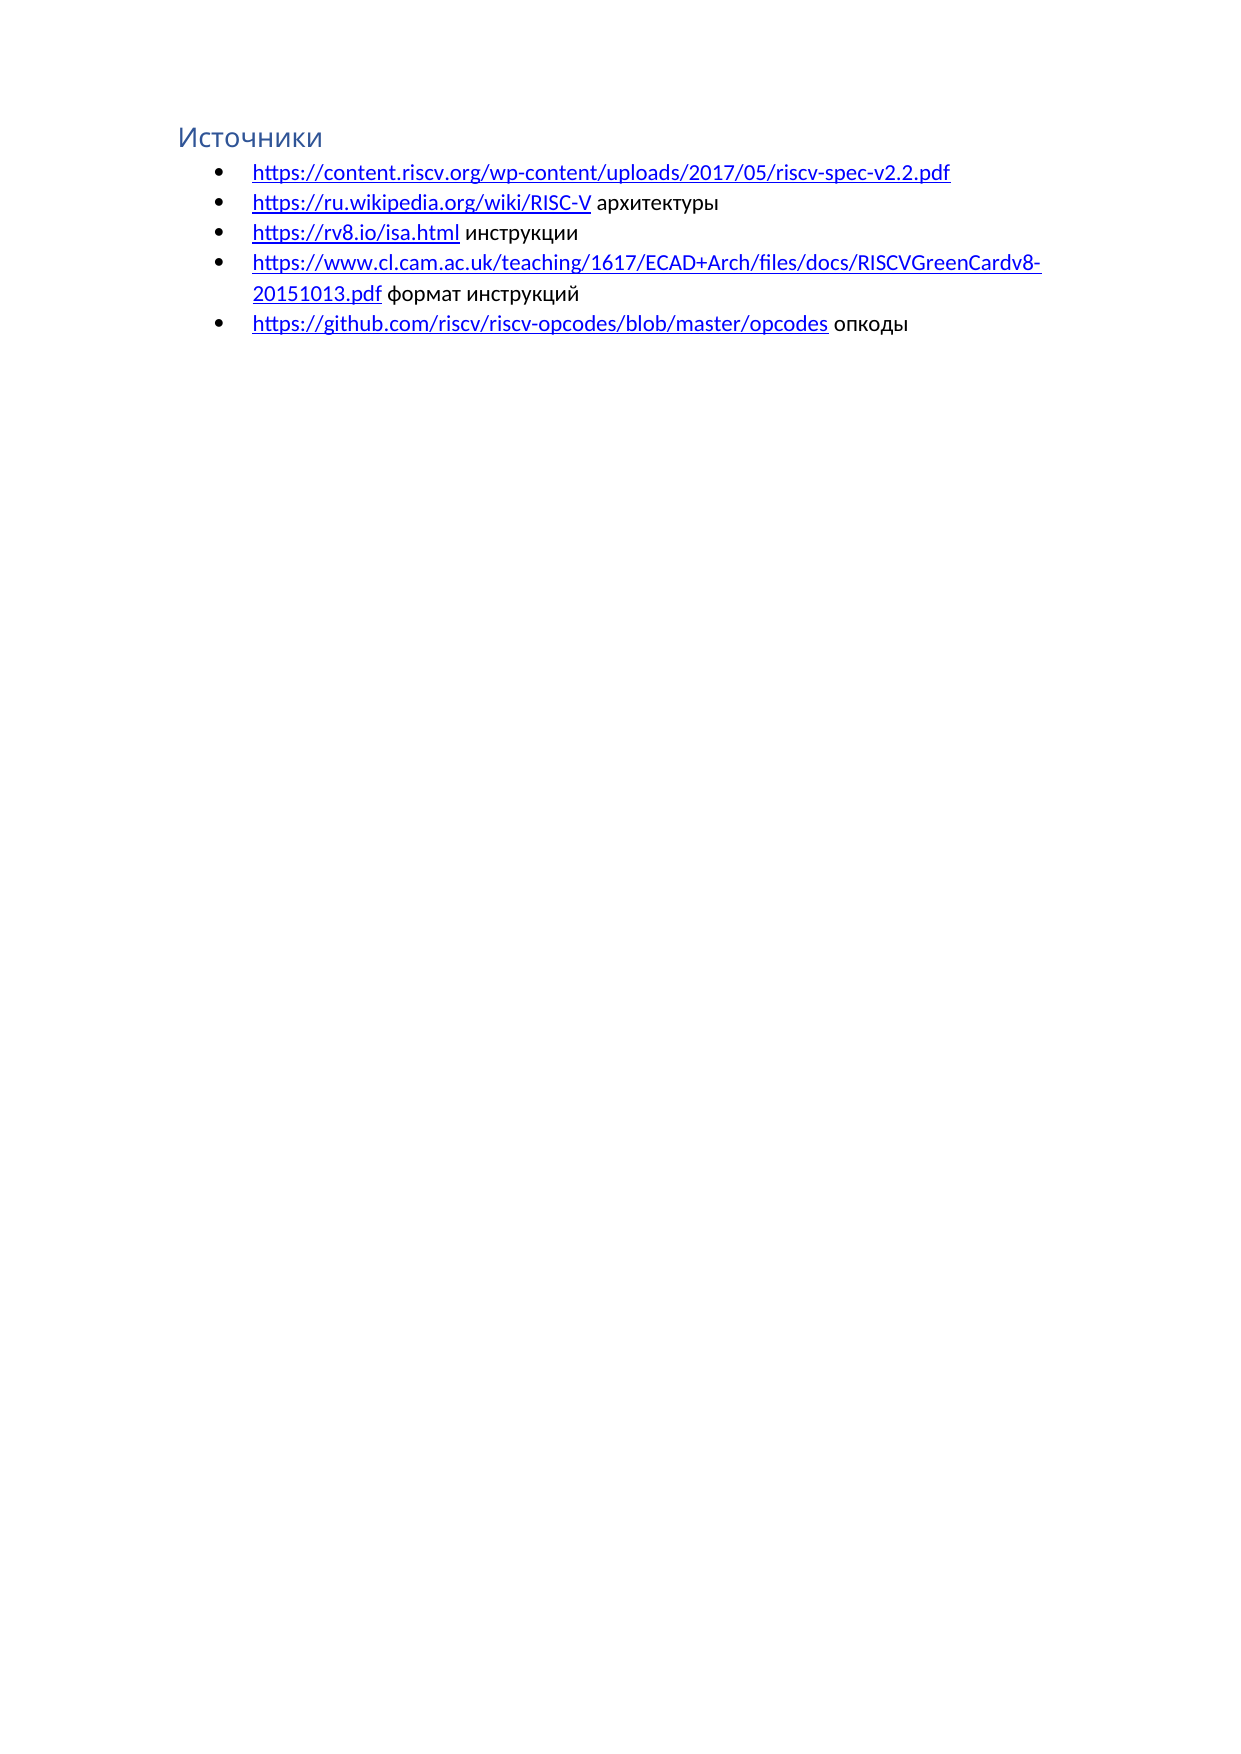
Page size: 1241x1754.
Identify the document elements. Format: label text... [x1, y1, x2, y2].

list https://ru.wikipedia.org/wiki/RISC-V архитектуры [215, 188, 1152, 216]
list https://rv8.io/isa.html инструкции [215, 218, 1152, 246]
subtitle Источники [177, 118, 1152, 155]
list https://www.cl.cam.ac.uk/teaching/1617/ECAD+Arch/files/docs/RISCVGreenCardv8-20151013.pdf формат инструкций [215, 248, 1152, 307]
list https://content.riscv.org/wp-content/uploads/2017/05/riscv-spec-v2.2.pdf [215, 158, 1152, 186]
list https://github.com/riscv/riscv-opcodes/blob/master/opcodes опкоды [215, 309, 1152, 337]
